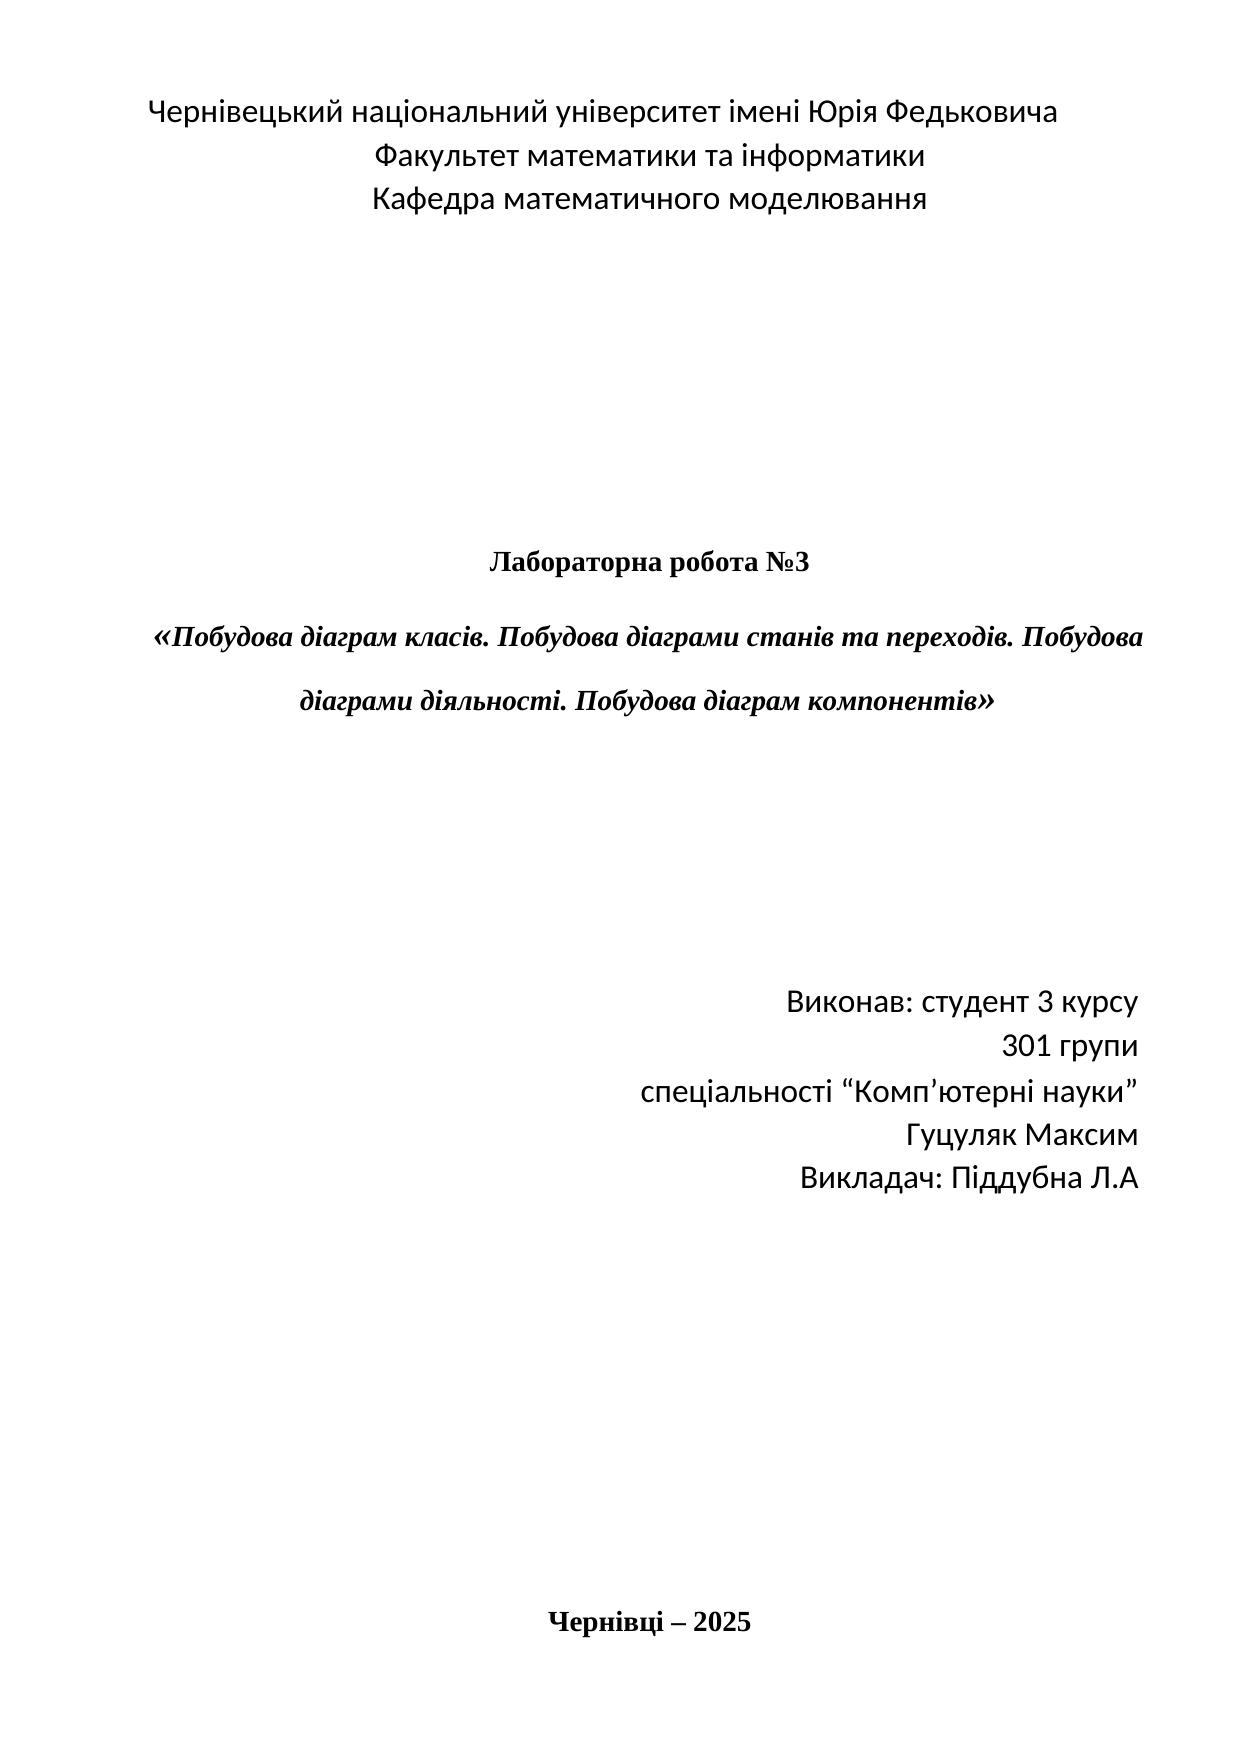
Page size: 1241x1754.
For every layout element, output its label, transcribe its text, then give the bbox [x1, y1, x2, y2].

text 301 групи [148, 1024, 1138, 1064]
text Факультет математики та інформатики [193, 134, 1106, 175]
text «Побудова діаграм класів. Побудова діаграми станів та переходів. Побудова діаграми діяльності. Побудова діаграм компонентів» [148, 611, 1152, 719]
text Викладач: Піддубна Л.А [148, 1156, 1139, 1197]
text Виконав: студент 3 курсу [148, 980, 1138, 1021]
text Гуцуляк Максим [148, 1113, 1139, 1153]
text Кафедра математичного моделювання [148, 177, 1152, 218]
text Чернівці – 2025 [148, 1604, 1152, 1638]
text Лабораторна робота №3 [148, 544, 1152, 577]
text Чернівецький національний університет імені Юрія Федьковича [148, 90, 1106, 131]
text спеціальності “Комп’ютерні науки” [148, 1070, 1138, 1110]
